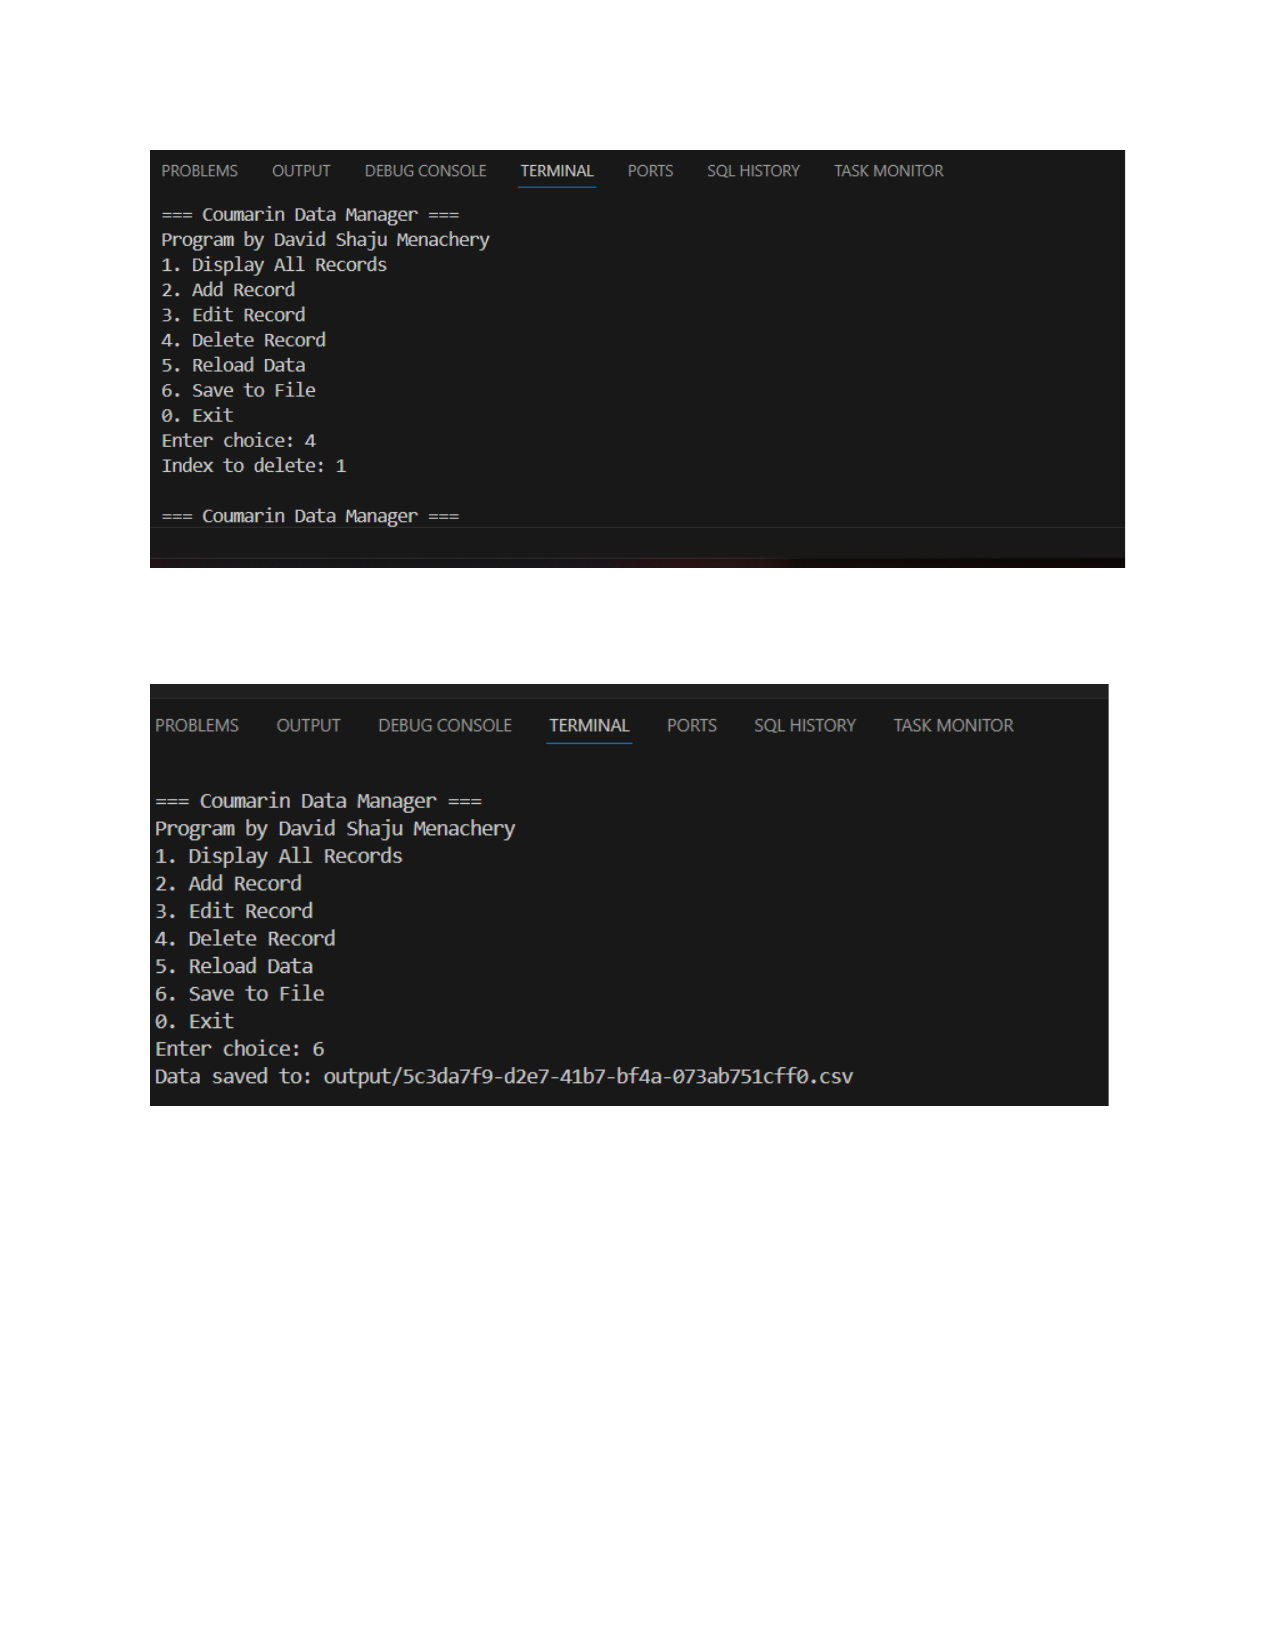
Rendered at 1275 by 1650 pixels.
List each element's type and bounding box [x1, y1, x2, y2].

picture [150, 684, 1109, 1106]
picture [150, 150, 1125, 568]
